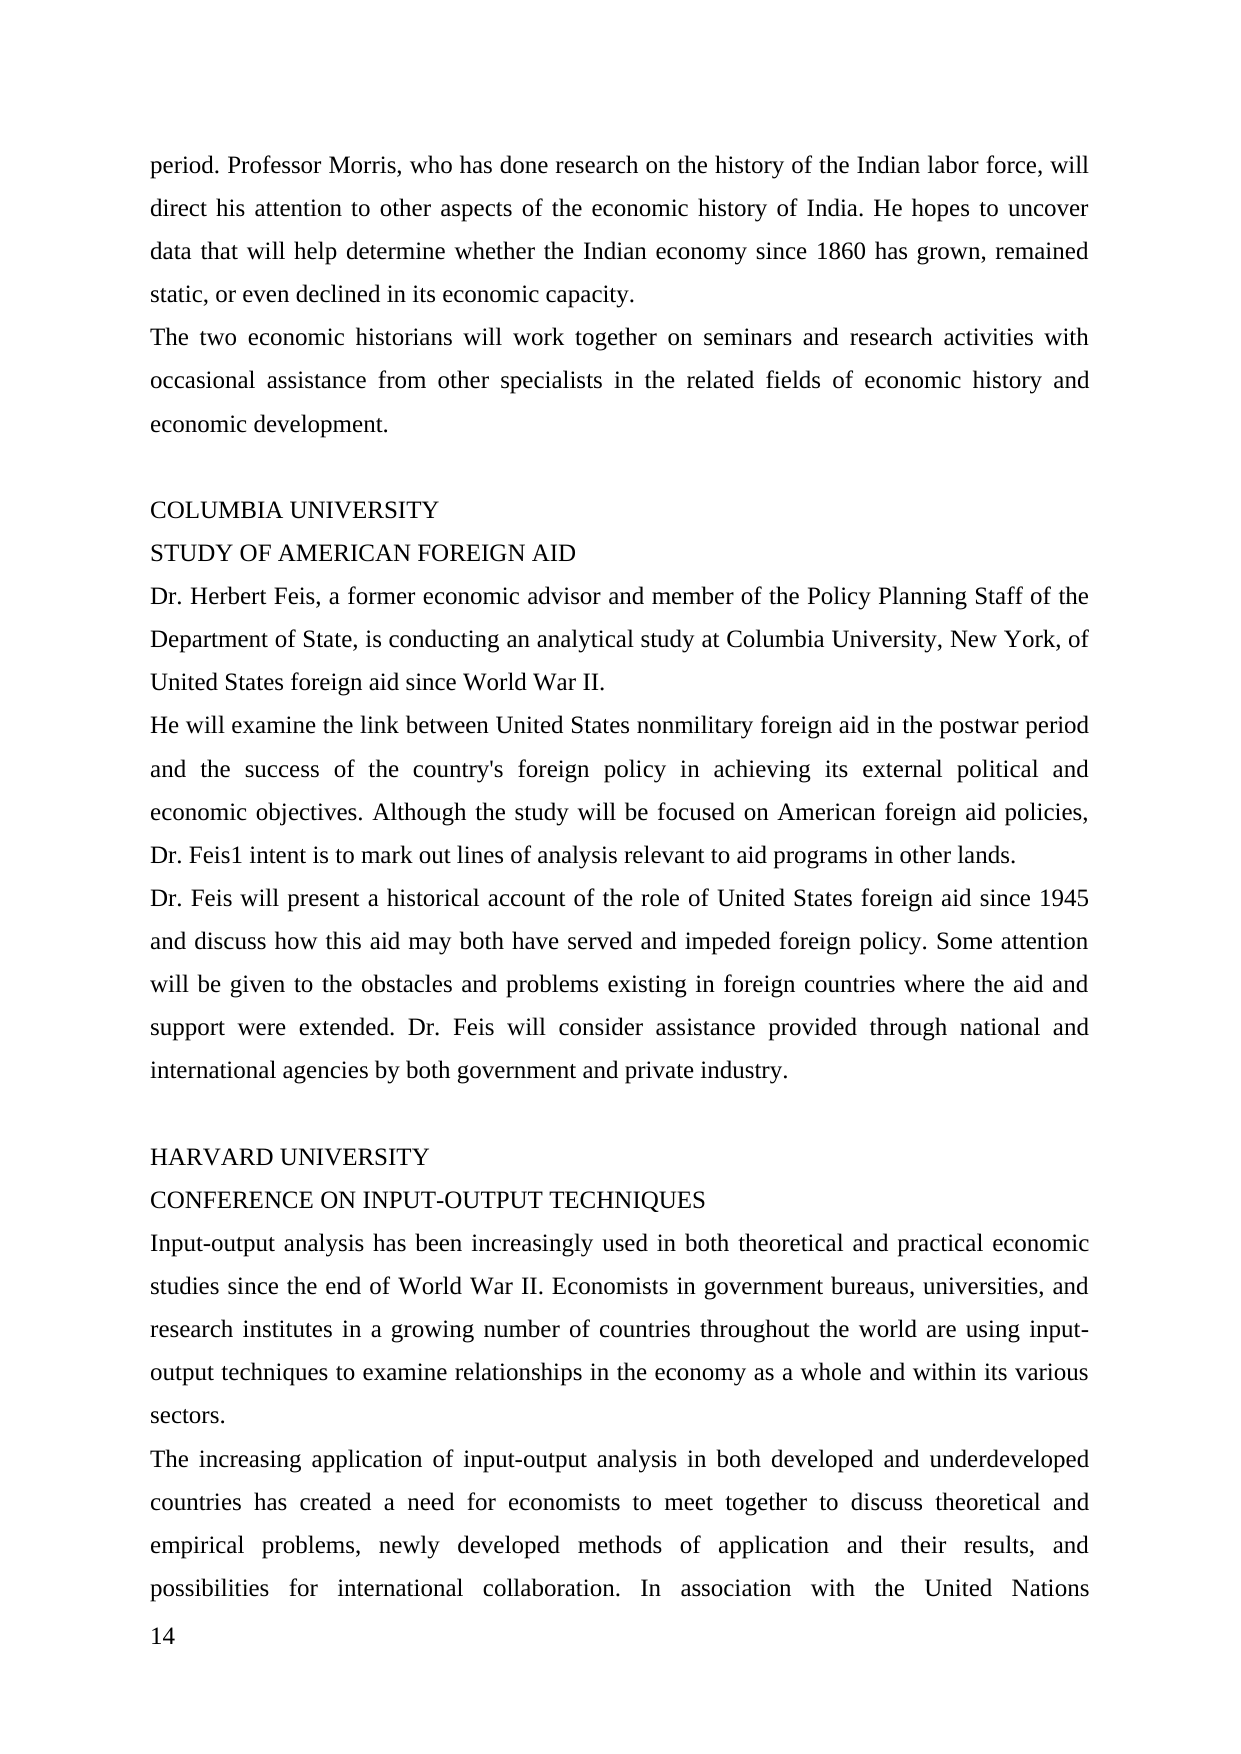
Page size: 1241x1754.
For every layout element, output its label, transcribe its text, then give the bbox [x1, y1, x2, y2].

text The two economic historians will work together on seminars and research activities with occasional assistance from other specialists in the related fields of economic history and economic development. [150, 322, 1090, 437]
text Dr. Feis will present a historical account of the role of United States foreign aid since 1945 and discuss how this aid may both have served and impeded foreign policy. Some attention will be given to the obstacles and problems existing in foreign countries where the aid and support were extended. Dr. Feis will consider assistance provided through national and international agencies by both government and private industry. [150, 883, 1090, 1084]
text CONFERENCE ON INPUT-OUTPUT TECHNIQUES [150, 1185, 1090, 1214]
text Input-output analysis has been increasingly used in both theoretical and practical economic studies since the end of World War II. Economists in government bureaus, universities, and research institutes in a growing number of countries throughout the world are using input-output techniques to examine relationships in the economy as a whole and within its various sectors. [150, 1228, 1090, 1429]
text He will examine the link between United States nonmilitary foreign aid in the postwar period and the success of the country's foreign policy in achieving its external political and economic objectives. Although the study will be focused on American foreign aid policies, Dr. Feis1 intent is to mark out lines of analysis relevant to aid programs in other lands. [150, 711, 1090, 869]
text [150, 150, 1090, 308]
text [150, 1444, 1090, 1602]
text HARVARD UNIVERSITY [150, 1142, 1090, 1171]
text COLUMBIA UNIVERSITY [150, 495, 1090, 524]
text STUDY OF AMERICAN FOREIGN AID [150, 538, 1090, 567]
text Dr. Herbert Feis, a former economic advisor and member of the Policy Planning Staff of the Department of State, is conducting an analytical study at Columbia University, New York, of United States foreign aid since World War II. [150, 581, 1090, 696]
